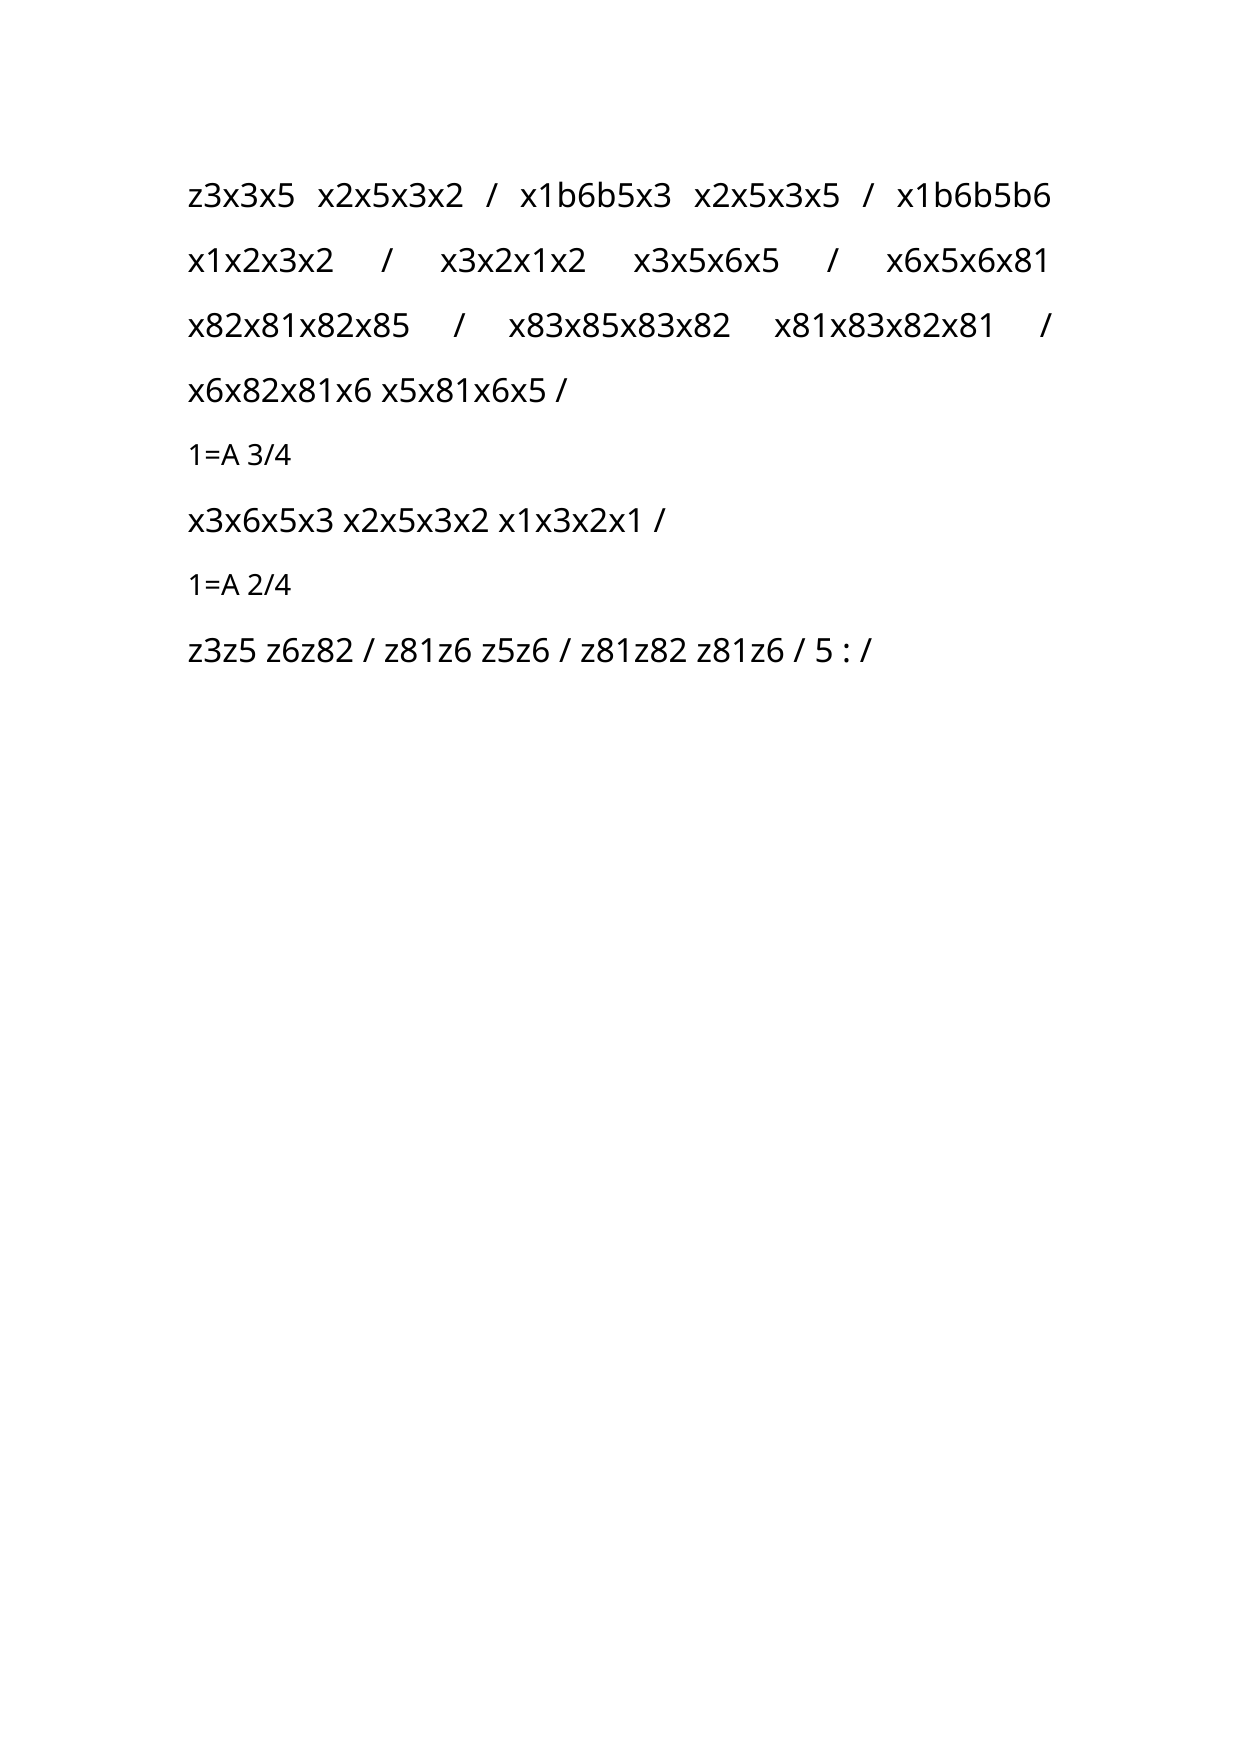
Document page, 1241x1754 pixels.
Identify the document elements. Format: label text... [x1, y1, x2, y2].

text x3x6x5x3 x2x5x3x2 x1x3x2x1 / [187, 487, 1053, 552]
text z3z5 z6z82 / z81z6 z5z6 / z81z82 z81z6 / 5 : / [187, 617, 1053, 682]
text 1=A 3/4 [187, 422, 1053, 487]
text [187, 162, 1053, 422]
text 1=A 2/4 [187, 552, 1053, 617]
